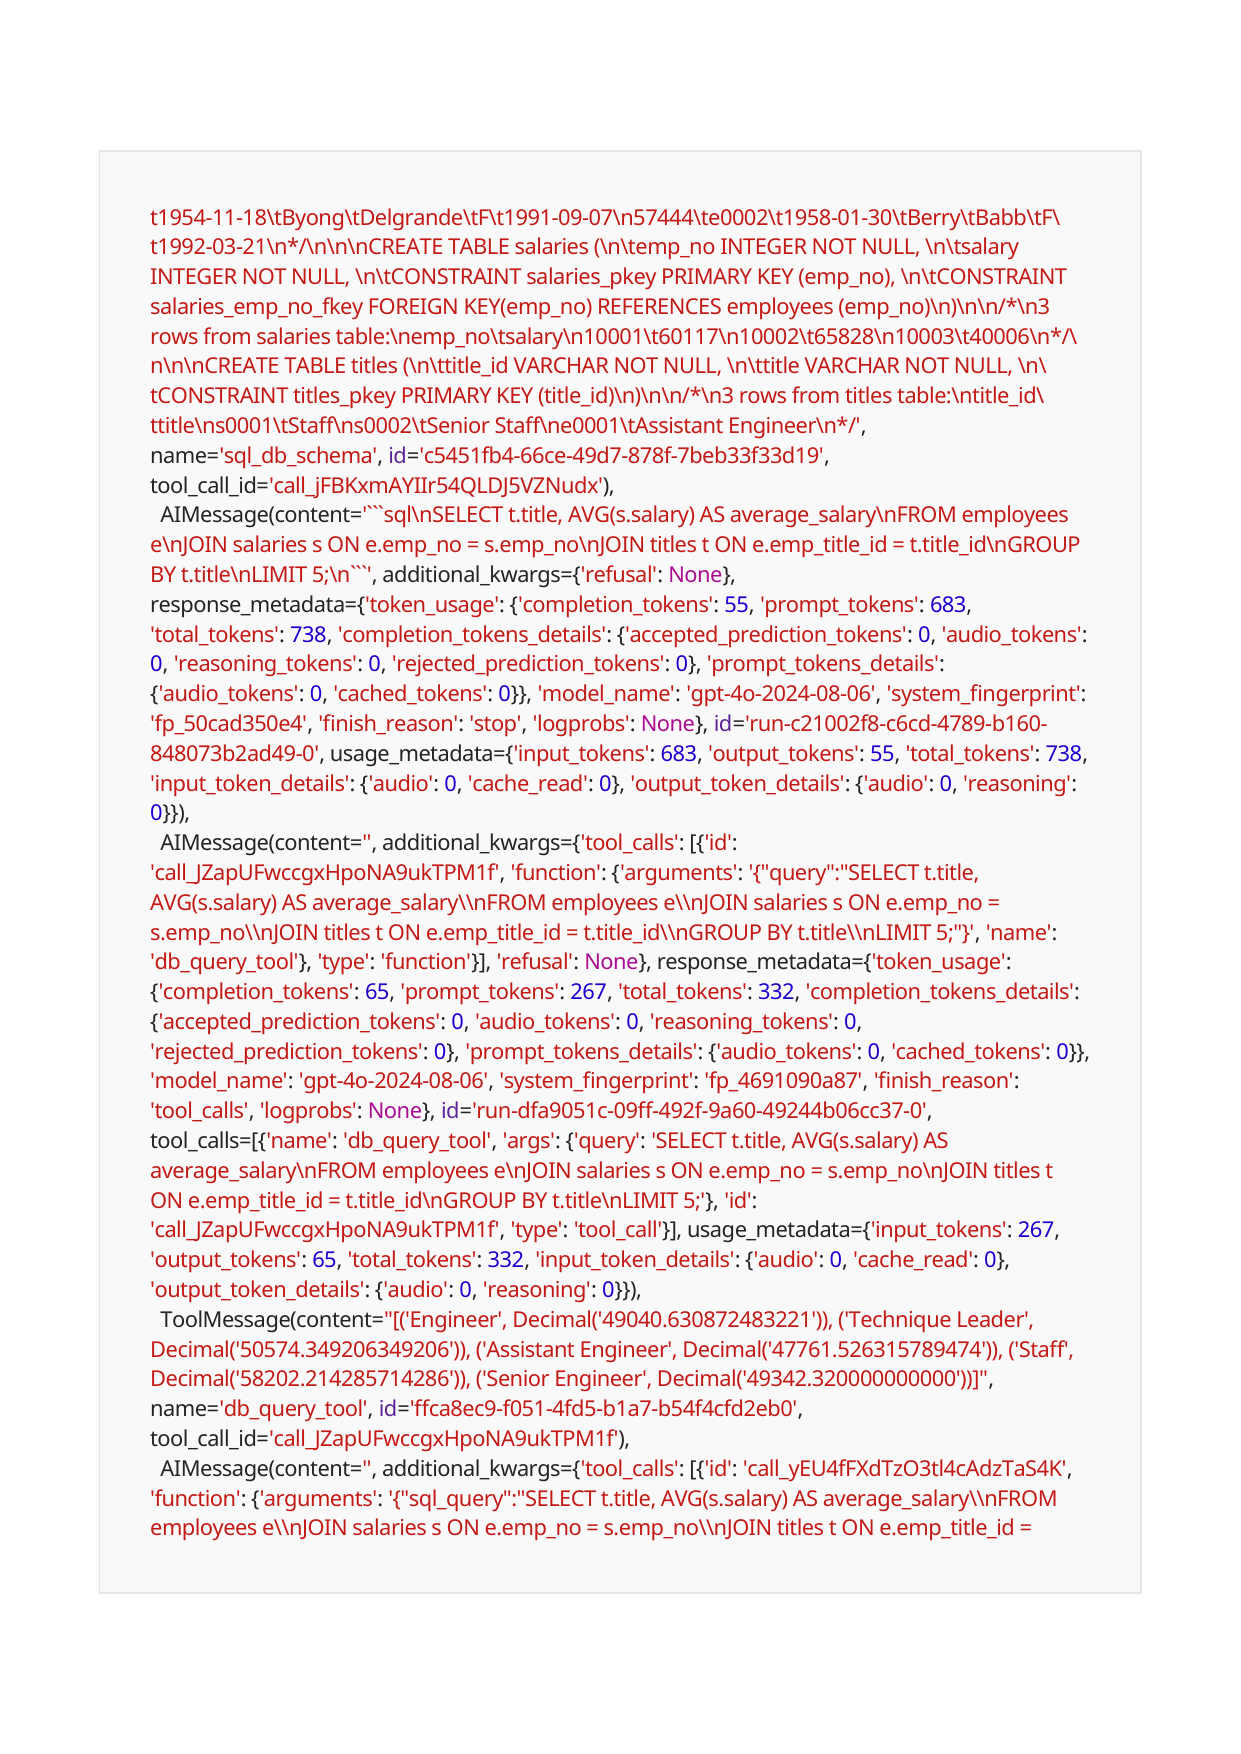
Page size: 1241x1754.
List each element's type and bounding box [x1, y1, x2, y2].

text [100, 152, 1140, 1592]
